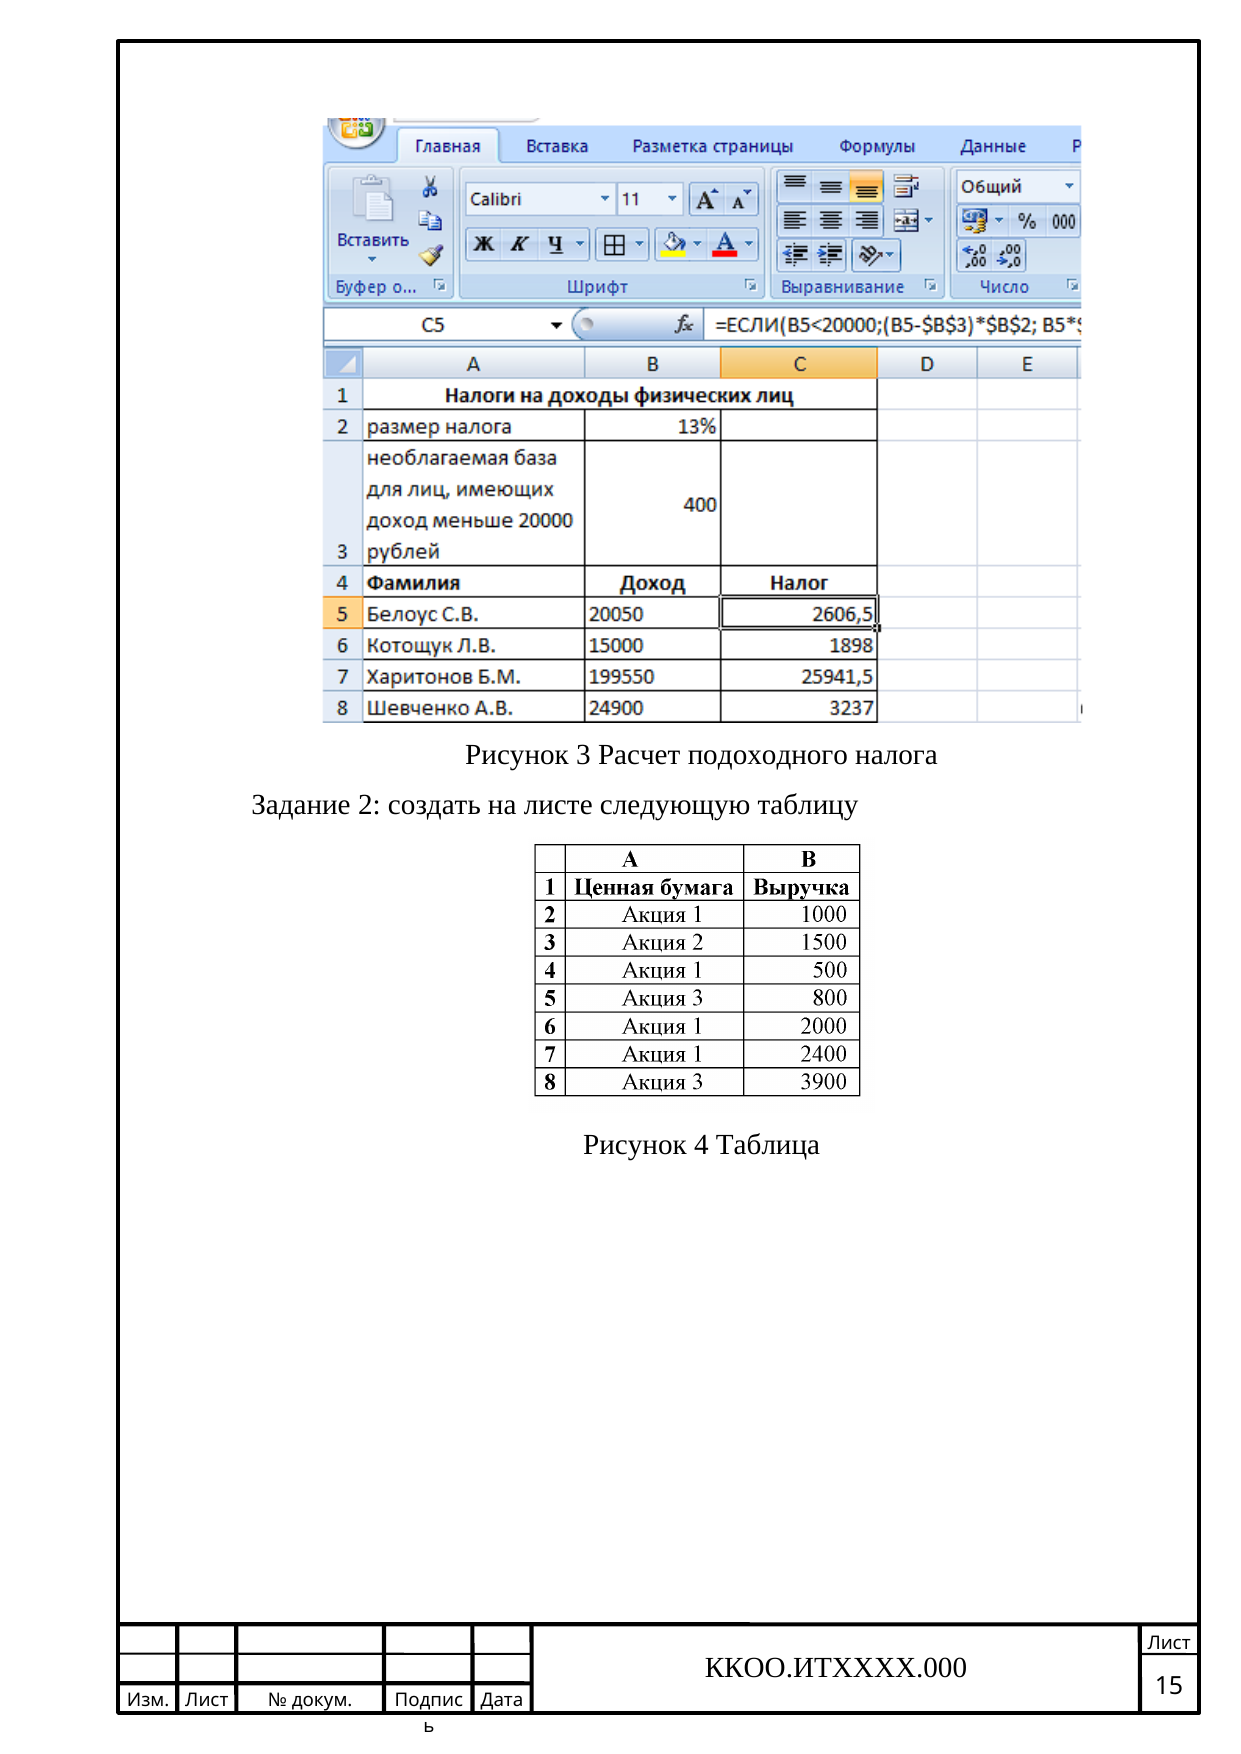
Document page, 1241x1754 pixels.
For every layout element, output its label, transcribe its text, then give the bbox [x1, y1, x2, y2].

text Рисунок 3 Расчет подоходного налога [177, 737, 1152, 770]
picture [320, 118, 1083, 723]
picture [527, 837, 875, 1113]
text Задание 2: создать на листе следующую таблицу [177, 787, 1152, 821]
text Рисунок 4 Таблица [177, 1127, 1152, 1160]
